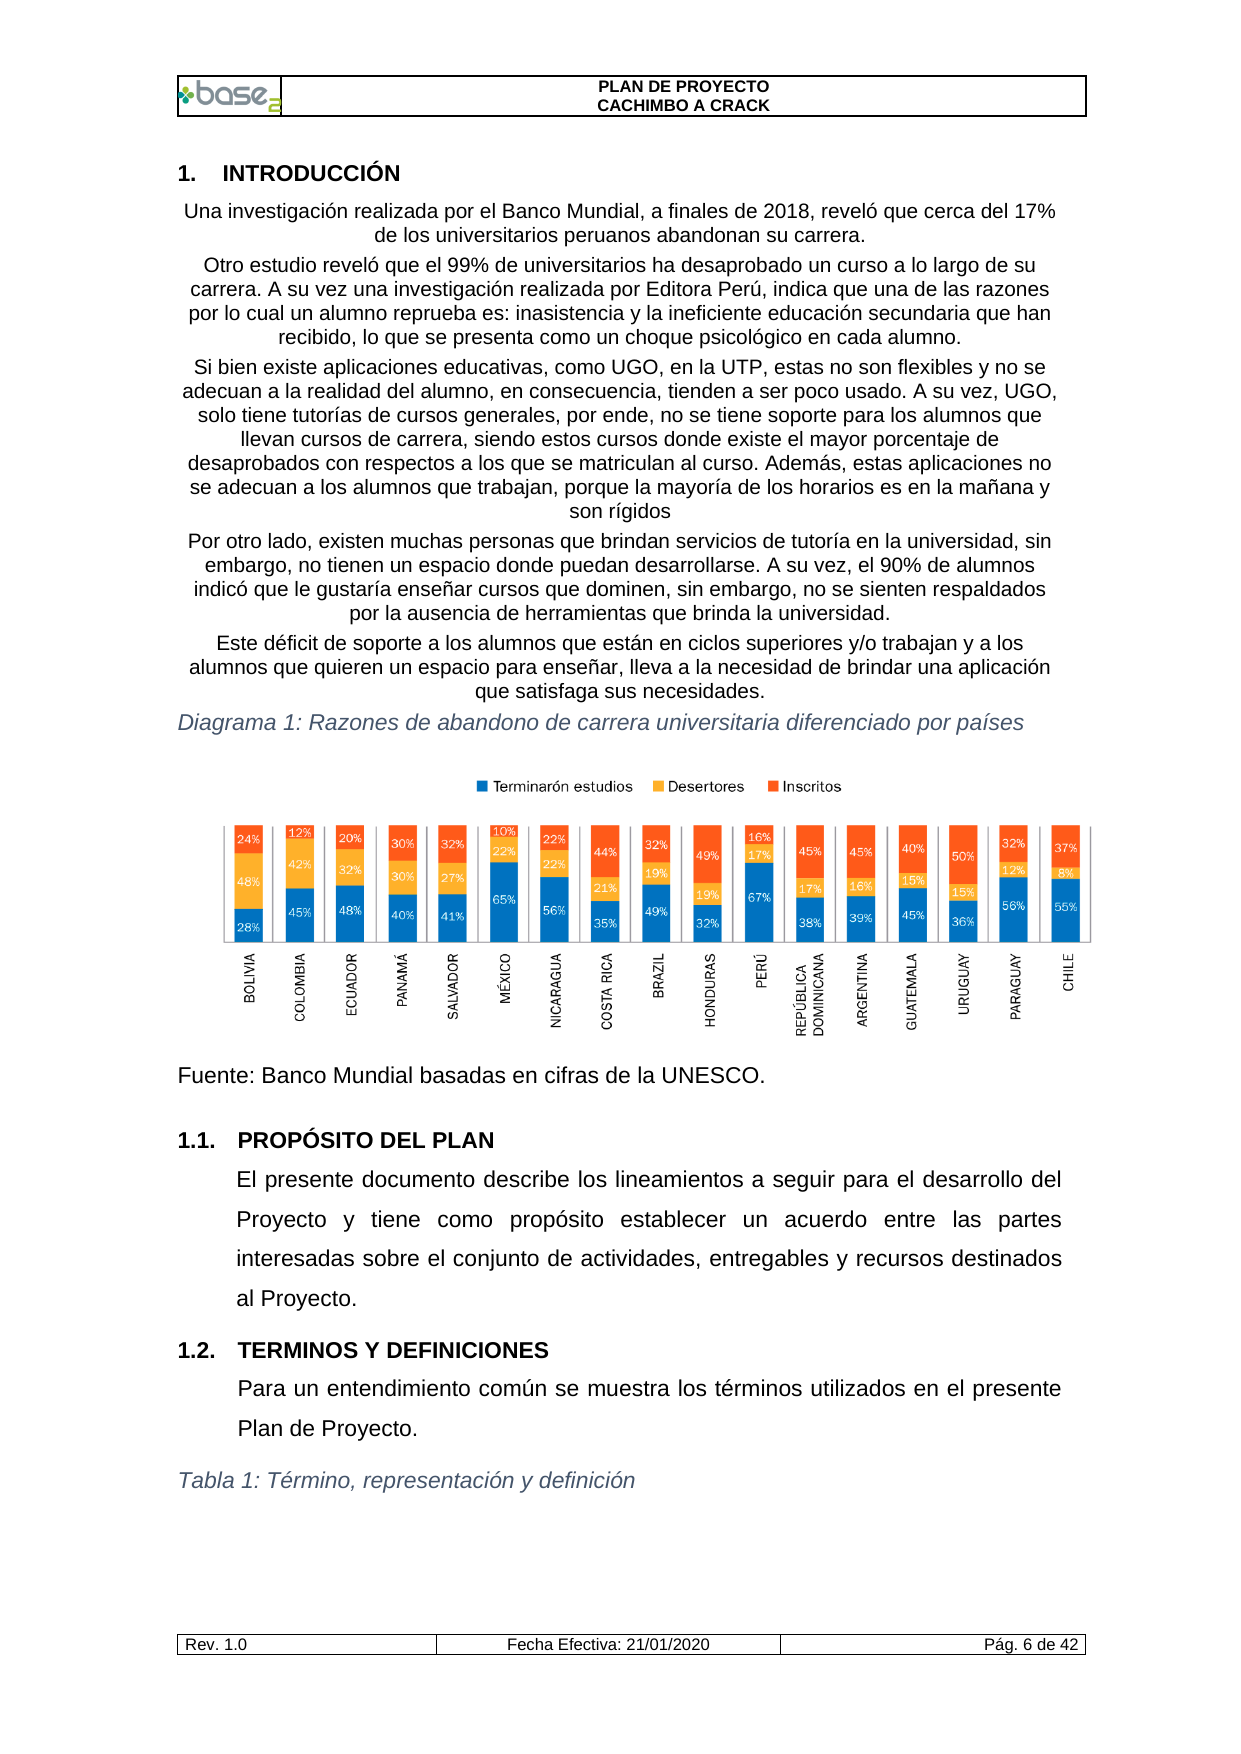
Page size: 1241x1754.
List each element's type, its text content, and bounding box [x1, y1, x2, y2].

text Tabla 1: Término, representación y definición [177, 1467, 1063, 1493]
text Por otro lado, existen muchas personas que brindan servicios de tutoría en la universidad, sin embargo, no tienen un espacio donde puedan desarrollarse. A su vez, el 90% de alumnos indicó que le gustaría enseñar cursos que dominen, sin embargo, no se sienten respaldados por la ausencia de herramientas que brinda la universidad. [177, 529, 1063, 625]
picture [214, 756, 1100, 1062]
text Fuente: Banco Mundial basadas en cifras de la UNESCO. [177, 1062, 1063, 1088]
picture [177, 80, 282, 112]
text Si bien existe aplicaciones educativas, como UGO, en la UTP, estas no son flexibles y no se adecuan a la realidad del alumno, en consecuencia, tienden a ser poco usado. A su vez, UGO, solo tiene tutorías de cursos generales, por ende, no se tiene soporte para los alumnos que llevan cursos de carrera, siendo estos cursos donde existe el mayor porcentaje de desaprobados con respectos a los que se matriculan al curso. Además, estas aplicaciones no se adecuan a los alumnos que trabajan, porque la mayoría de los horarios es en la mañana y son rígidos [177, 355, 1063, 523]
text Este déficit de soporte a los alumnos que están en ciclos superiores y/o trabajan y a los alumnos que quieren un espacio para enseñar, lleva a la necesidad de brindar una aplicación que satisfaga sus necesidades. [177, 631, 1063, 703]
subtitle INTRODUCCIÓN [177, 160, 1063, 186]
subtitle PROPÓSITO DEL PLAN [177, 1127, 1063, 1154]
text Otro estudio reveló que el 99% de universitarios ha desaprobado un curso a lo largo de su carrera. A su vez una investigación realizada por Editora Perú, indica que una de las razones por lo cual un alumno reprueba es: inasistencia y la ineficiente educación secundaria que han recibido, lo que se presenta como un choque psicológico en cada alumno. [177, 253, 1063, 349]
subtitle TERMINOS Y DEFINICIONES [177, 1337, 1063, 1363]
text El presente documento describe los lineamientos a seguir para el desarrollo del Proyecto y tiene como propósito establecer un acuerdo entre las partes interesadas sobre el conjunto de actividades, entregables y recursos destinados al Proyecto. [236, 1166, 1063, 1311]
text Una investigación realizada por el Banco Mundial, a finales de 2018, reveló que cerca del 17% de los universitarios peruanos abandonan su carrera. [177, 199, 1063, 247]
text Para un entendimiento común se muestra los términos utilizados en el presente Plan de Proyecto. [237, 1375, 1063, 1441]
text Diagrama 1: Razones de abandono de carrera universitaria diferenciado por países [177, 709, 1063, 736]
